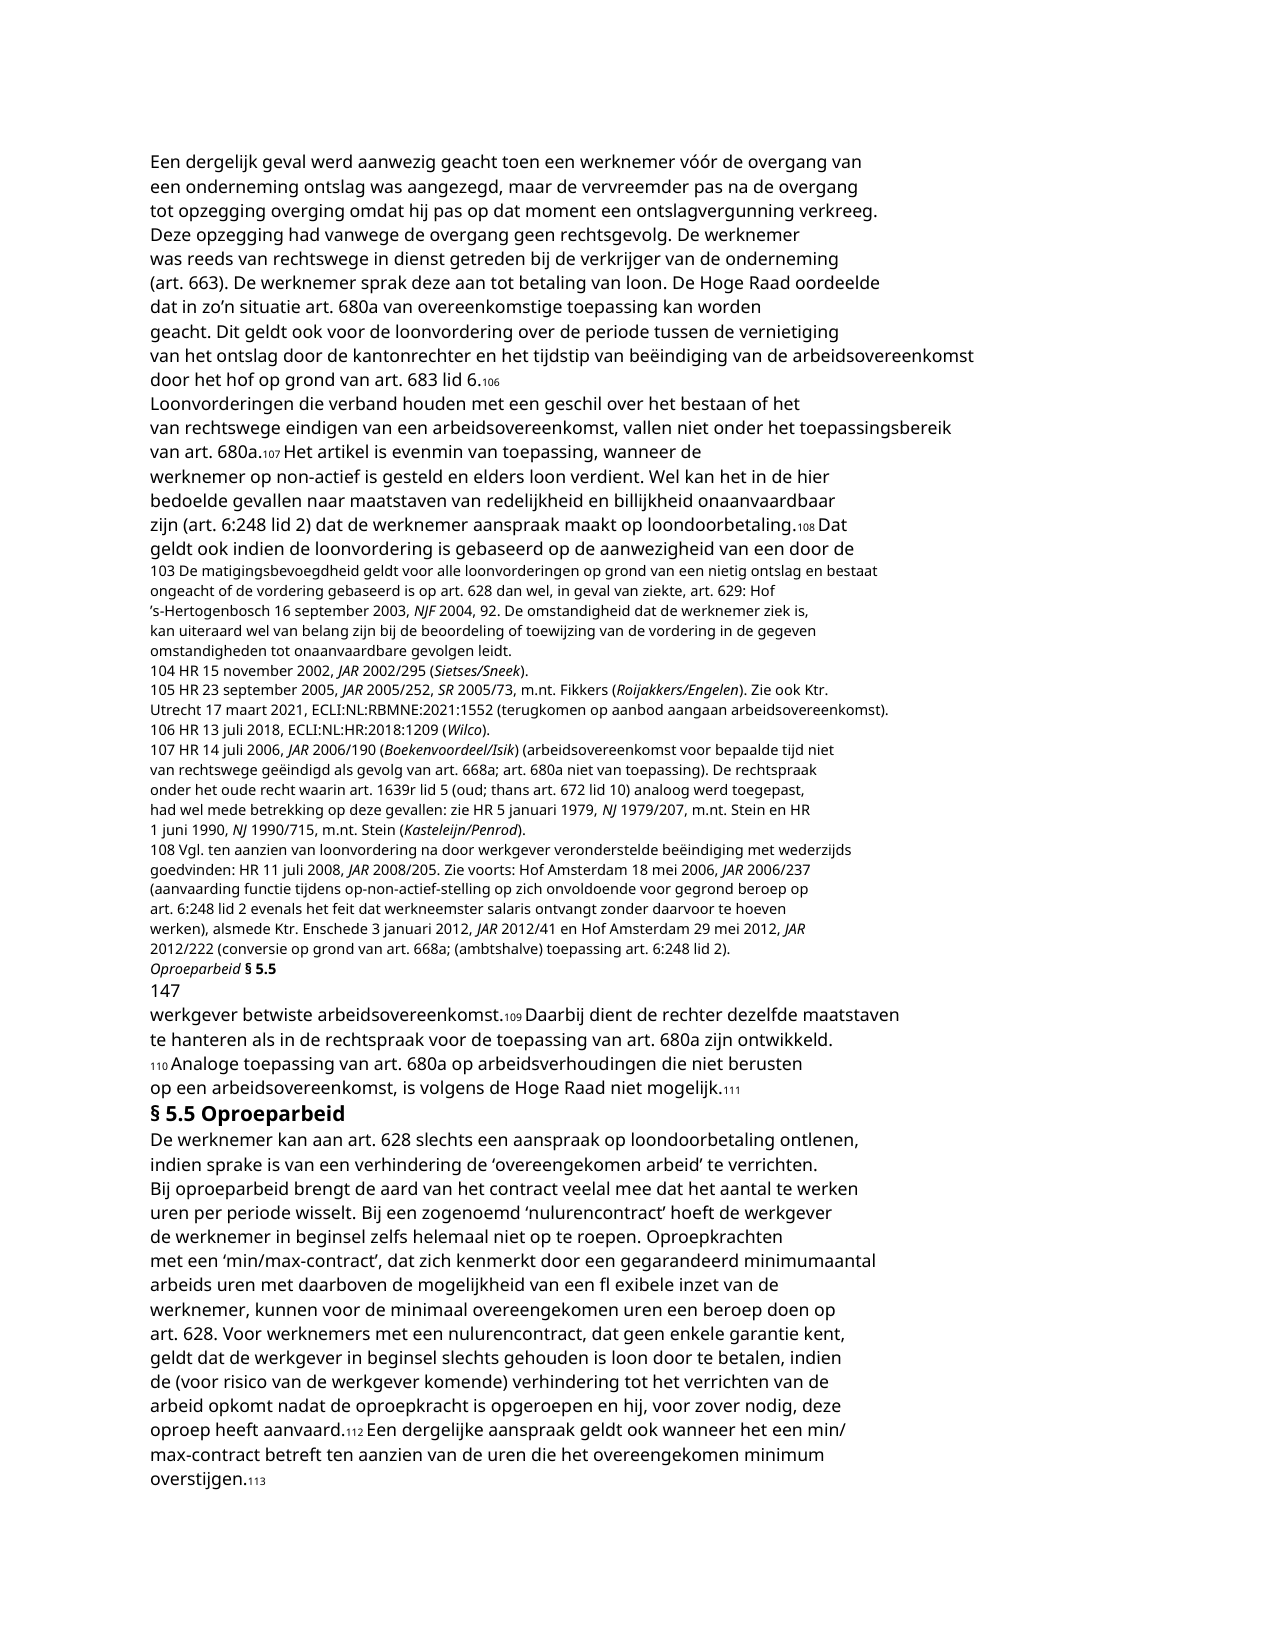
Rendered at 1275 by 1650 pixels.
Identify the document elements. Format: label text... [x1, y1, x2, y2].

text werknemer op non-actief is gesteld en elders loon verdient. Wel kan het in de hier [150, 464, 1125, 488]
text art. 6:248 lid 2 evenals het feit dat werkneemster salaris ontvangt zonder daarvoor te hoeven [150, 899, 1125, 919]
text 104 HR 15 november 2002, JAR 2002/295 (Sietses/Sneek). [150, 660, 1125, 680]
text was reeds van rechtswege in dienst getreden bij de verkrijger van de onderneming [150, 247, 1125, 271]
text (art. 663). De werknemer sprak deze aan tot betaling van loon. De Hoge Raad oordeelde [150, 271, 1125, 295]
text arbeid opkomt nadat de oproepkracht is opgeroepen en hij, voor zover nodig, deze [150, 1394, 1125, 1418]
text zijn (art. 6:248 lid 2) dat de werknemer aanspraak maakt op loondoorbetaling.108 Dat [150, 512, 1125, 537]
text 103 De matigingsbevoegdheid geldt voor alle loonvorderingen op grond van een nietig ontslag en bestaat [150, 561, 1125, 581]
text Bij oproeparbeid brengt de aard van het contract veelal mee dat het aantal te werken [150, 1176, 1125, 1200]
text bedoelde gevallen naar maatstaven van redelijkheid en billijkheid onaanvaardbaar [150, 488, 1125, 512]
text werkgever betwiste arbeidsovereenkomst.109 Daarbij dient de rechter dezelfde maatstaven [150, 1003, 1125, 1027]
text 147 [150, 979, 1125, 1003]
text dat in zo’n situatie art. 680a van overeenkomstige toepassing kan worden [150, 295, 1125, 319]
text werknemer, kunnen voor de minimaal overeengekomen uren een beroep doen op [150, 1297, 1125, 1321]
text de werknemer in beginsel zelfs helemaal niet op te roepen. Oproepkrachten [150, 1224, 1125, 1249]
text te hanteren als in de rechtspraak voor de toepassing van art. 680a zijn ontwikkeld. [150, 1027, 1125, 1051]
text omstandigheden tot onaanvaardbare gevolgen leidt. [150, 640, 1125, 660]
text op een arbeidsovereenkomst, is volgens de Hoge Raad niet mogelijk.111 [150, 1075, 1125, 1099]
text max-contract betreft ten aanzien van de uren die het overeengekomen minimum [150, 1442, 1125, 1466]
text 2012/222 (conversie op grond van art. 668a; (ambtshalve) toepassing art. 6:248 lid 2). [150, 939, 1125, 959]
text art. 628. Voor werknemers met een nulurencontract, dat geen enkele garantie kent, [150, 1321, 1125, 1345]
text oproep heeft aanvaard.112 Een dergelijke aanspraak geldt ook wanneer het een min/ [150, 1418, 1125, 1442]
text Deze opzegging had vanwege de overgang geen rechtsgevolg. De werknemer [150, 222, 1125, 247]
text van rechtswege eindigen van een arbeidsovereenkomst, vallen niet onder het toepassingsbereik [150, 416, 1125, 440]
text de (voor risico van de werkgever komende) verhindering tot het verrichten van de [150, 1369, 1125, 1394]
text een onderneming ontslag was aangezegd, maar de vervreemder pas na de overgang [150, 174, 1125, 198]
text had wel mede betrekking op deze gevallen: zie HR 5 januari 1979, NJ 1979/207, m.nt. Stein en HR [150, 799, 1125, 819]
text met een ‘min/max-contract’, dat zich kenmerkt door een gegarandeerd minimumaantal [150, 1249, 1125, 1273]
text overstijgen.113 [150, 1466, 1125, 1490]
text van het ontslag door de kantonrechter en het tijdstip van beëindiging van de arbeidsovereenkomst [150, 343, 1125, 367]
text Een dergelijk geval werd aanwezig geacht toen een werknemer vóór de overgang van [150, 150, 1125, 174]
text werken), alsmede Ktr. Enschede 3 januari 2012, JAR 2012/41 en Hof Amsterdam 29 mei 2012, JAR [150, 919, 1125, 939]
text Loonvorderingen die verband houden met een geschil over het bestaan of het [150, 392, 1125, 416]
text 108 Vgl. ten aanzien van loonvordering na door werkgever veronderstelde beëindiging met wederzijds [150, 839, 1125, 859]
text ’s-Hertogenbosch 16 september 2003, NJF 2004, 92. De omstandigheid dat de werknemer ziek is, [150, 601, 1125, 621]
text 107 HR 14 juli 2006, JAR 2006/190 (Boekenvoordeel/Isik) (arbeidsovereenkomst voor bepaalde tijd niet [150, 740, 1125, 760]
text 1 juni 1990, NJ 1990/715, m.nt. Stein (Kasteleijn/Penrod). [150, 819, 1125, 839]
text geacht. Dit geldt ook voor de loonvordering over de periode tussen de vernietiging [150, 319, 1125, 343]
text § 5.5 Oproeparbeid [150, 1099, 1125, 1128]
text tot opzegging overging omdat hij pas op dat moment een ontslagvergunning verkreeg. [150, 198, 1125, 222]
text goedvinden: HR 11 juli 2008, JAR 2008/205. Zie voorts: Hof Amsterdam 18 mei 2006, JAR 2006/237 [150, 859, 1125, 879]
text arbeids uren met daarboven de mogelijkheid van een fl exibele inzet van de [150, 1273, 1125, 1297]
text ongeacht of de vordering gebaseerd is op art. 628 dan wel, in geval van ziekte, art. 629: Hof [150, 581, 1125, 601]
text van rechtswege geëindigd als gevolg van art. 668a; art. 680a niet van toepassing). De rechtspraak [150, 760, 1125, 780]
text Utrecht 17 maart 2021, ECLI:NL:RBMNE:2021:1552 (terugkomen op aanbod aangaan arbeidsovereenkomst). [150, 700, 1125, 720]
text Oproeparbeid § 5.5 [150, 959, 1125, 979]
text (aanvaarding functie tijdens op-non-actief-stelling op zich onvoldoende voor gegrond beroep op [150, 879, 1125, 899]
text onder het oude recht waarin art. 1639r lid 5 (oud; thans art. 672 lid 10) analoog werd toegepast, [150, 780, 1125, 799]
text 106 HR 13 juli 2018, ECLI:NL:HR:2018:1209 (Wilco). [150, 720, 1125, 740]
text De werknemer kan aan art. 628 slechts een aanspraak op loondoorbetaling ontlenen, [150, 1128, 1125, 1152]
text uren per periode wisselt. Bij een zogenoemd ‘nulurencontract’ hoeft de werkgever [150, 1200, 1125, 1224]
text 110 Analoge toepassing van art. 680a op arbeidsverhoudingen die niet berusten [150, 1051, 1125, 1075]
text kan uiteraard wel van belang zijn bij de beoordeling of toewijzing van de vordering in de gegeven [150, 621, 1125, 640]
text 105 HR 23 september 2005, JAR 2005/252, SR 2005/73, m.nt. Fikkers (Roijakkers/Engelen). Zie ook Ktr. [150, 680, 1125, 700]
text indien sprake is van een verhindering de ‘overeengekomen arbeid’ te verrichten. [150, 1152, 1125, 1176]
text door het hof op grond van art. 683 lid 6.106 [150, 367, 1125, 392]
text geldt ook indien de loonvordering is gebaseerd op de aanwezigheid van een door de [150, 537, 1125, 561]
text van art. 680a.107 Het artikel is evenmin van toepassing, wanneer de [150, 440, 1125, 464]
text geldt dat de werkgever in beginsel slechts gehouden is loon door te betalen, indien [150, 1345, 1125, 1369]
